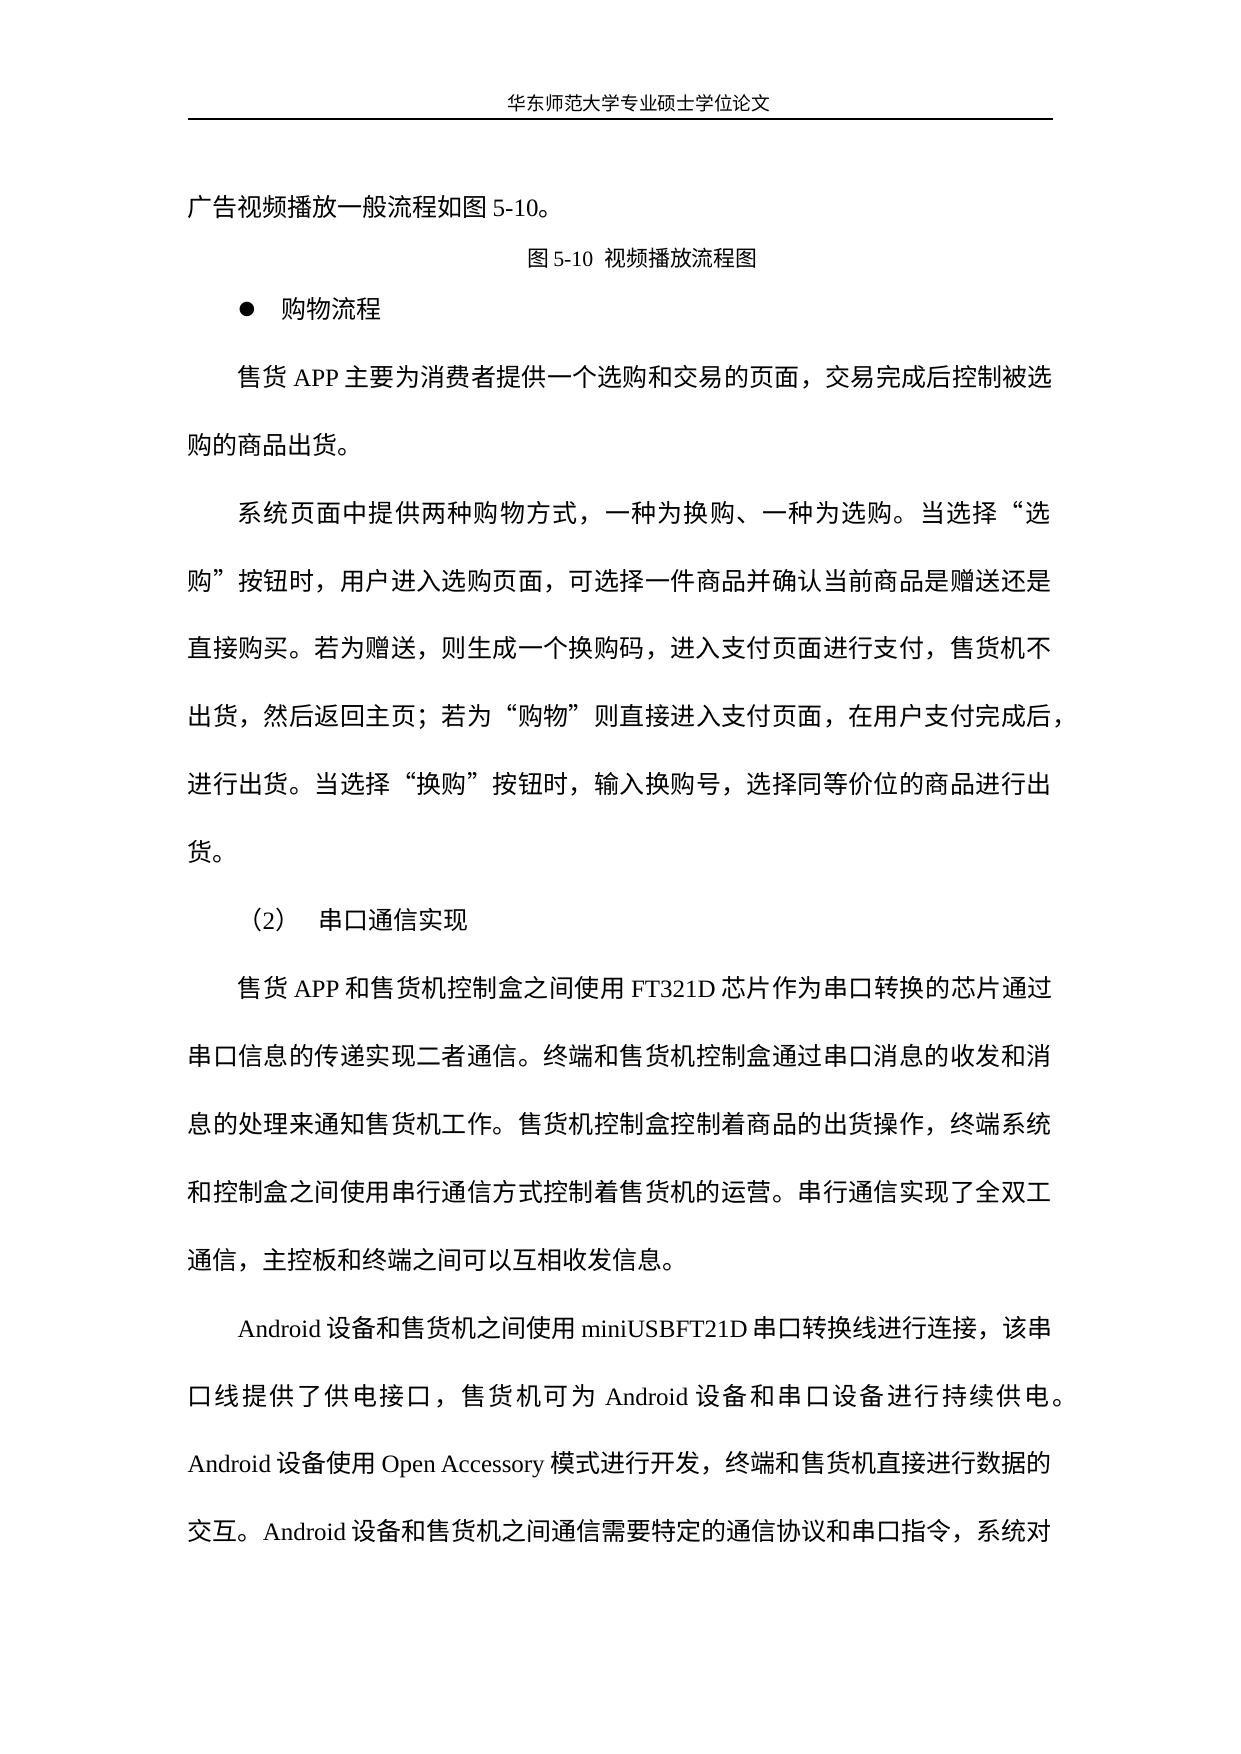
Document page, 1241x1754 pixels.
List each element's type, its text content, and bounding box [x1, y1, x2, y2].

text 售货APP主要为消费者提供一个选购和交易的页面，交易完成后控制被选购的商品出货。 [187, 341, 1053, 477]
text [187, 172, 1053, 239]
list 购物流程 [237, 273, 1053, 341]
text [187, 1292, 1053, 1564]
text 图5-10 视频播放流程图 [187, 239, 1053, 273]
list 串口通信实现 [237, 885, 1053, 953]
text 系统页面中提供两种购物方式，一种为换购、一种为选购。当选择“选购”按钮时，用户进入选购页面，可选择一件商品并确认当前商品是赠送还是直接购买。若为赠送，则生成一个换购码，进入支付页面进行支付，售货机不出货，然后返回主页；若为“购物”则直接进入支付页面，在用户支付完成后，进行出货。当选择“换购”按钮时，输入换购号，选择同等价位的商品进行出货。 [187, 477, 1053, 885]
text 售货APP和售货机控制盒之间使用FT321D芯片作为串口转换的芯片通过串口信息的传递实现二者通信。终端和售货机控制盒通过串口消息的收发和消息的处理来通知售货机工作。售货机控制盒控制着商品的出货操作，终端系统和控制盒之间使用串行通信方式控制着售货机的运营。串行通信实现了全双工通信，主控板和终端之间可以互相收发信息。 [187, 953, 1053, 1292]
